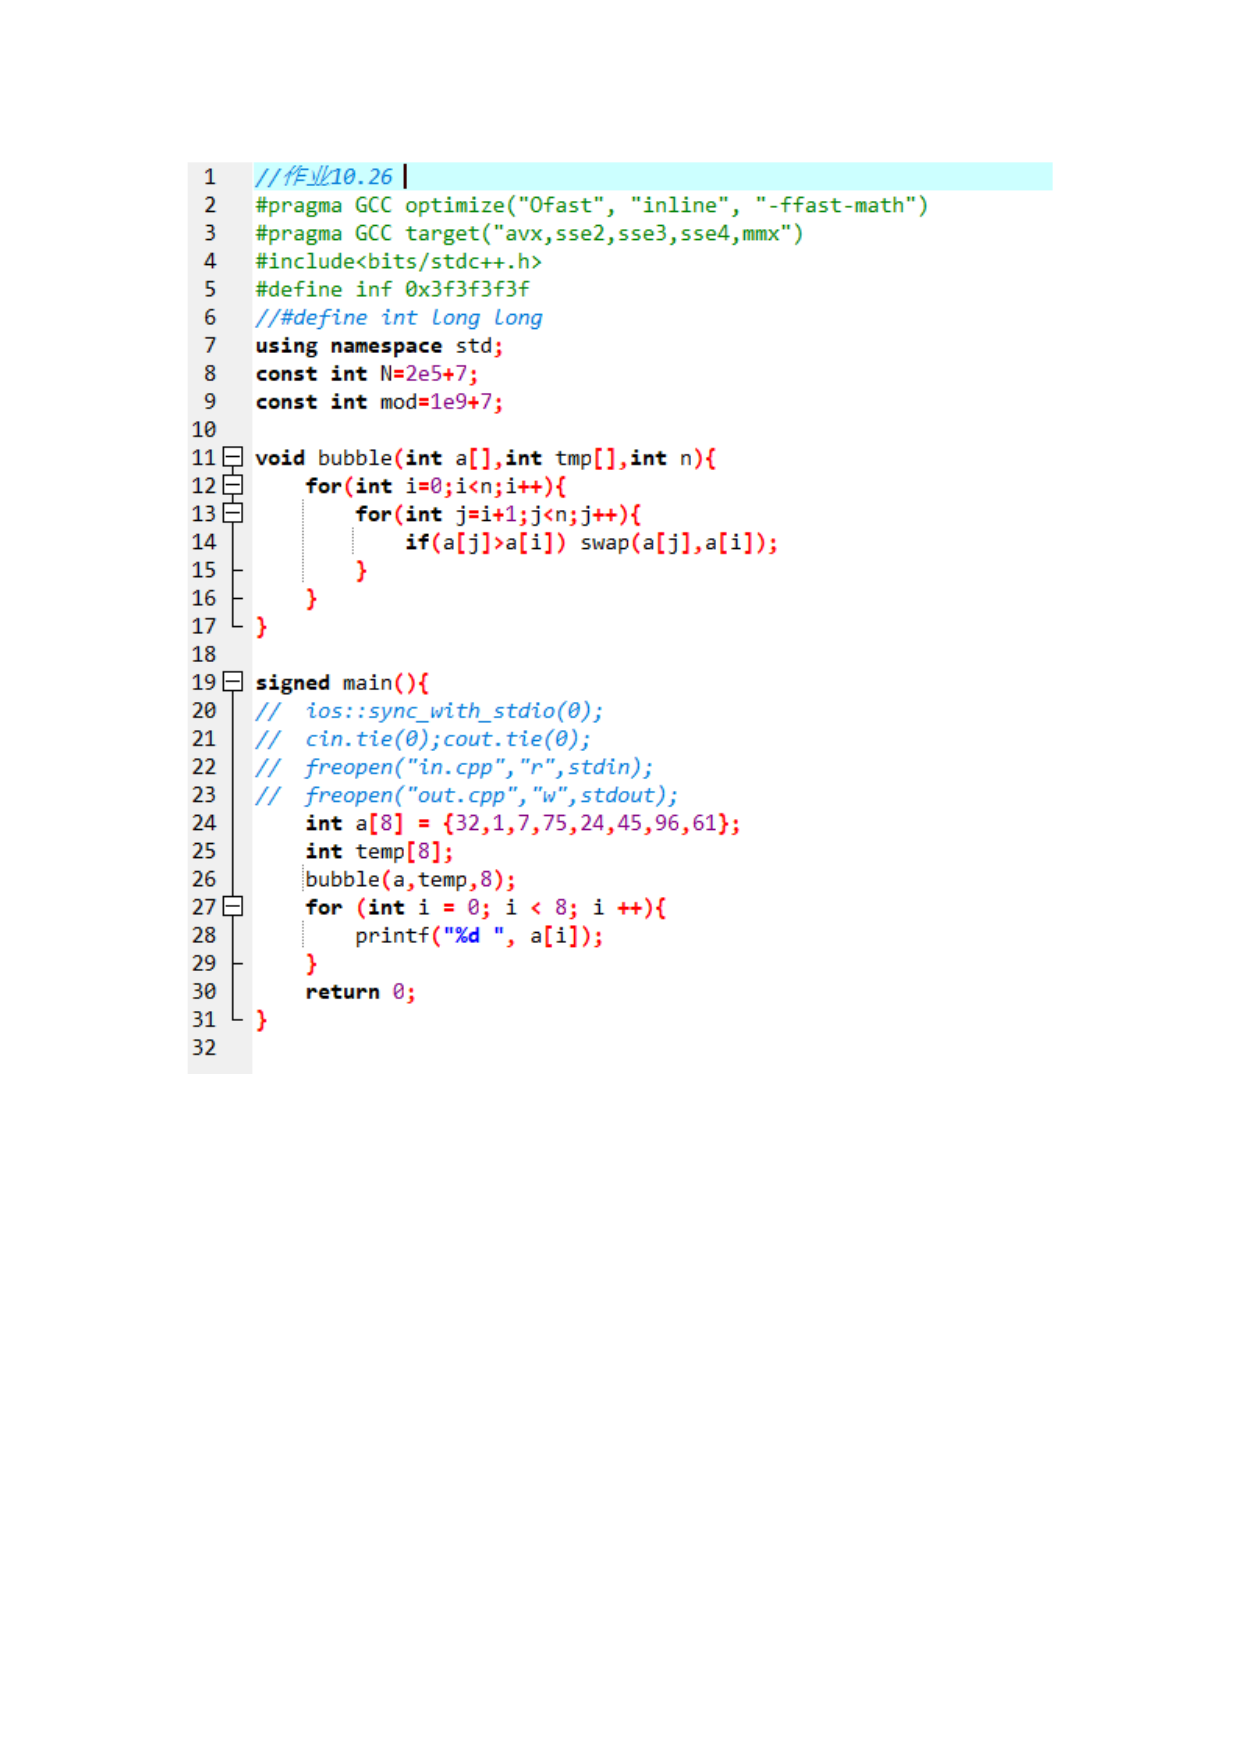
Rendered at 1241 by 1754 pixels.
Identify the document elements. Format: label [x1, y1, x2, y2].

picture [187, 162, 1053, 1074]
